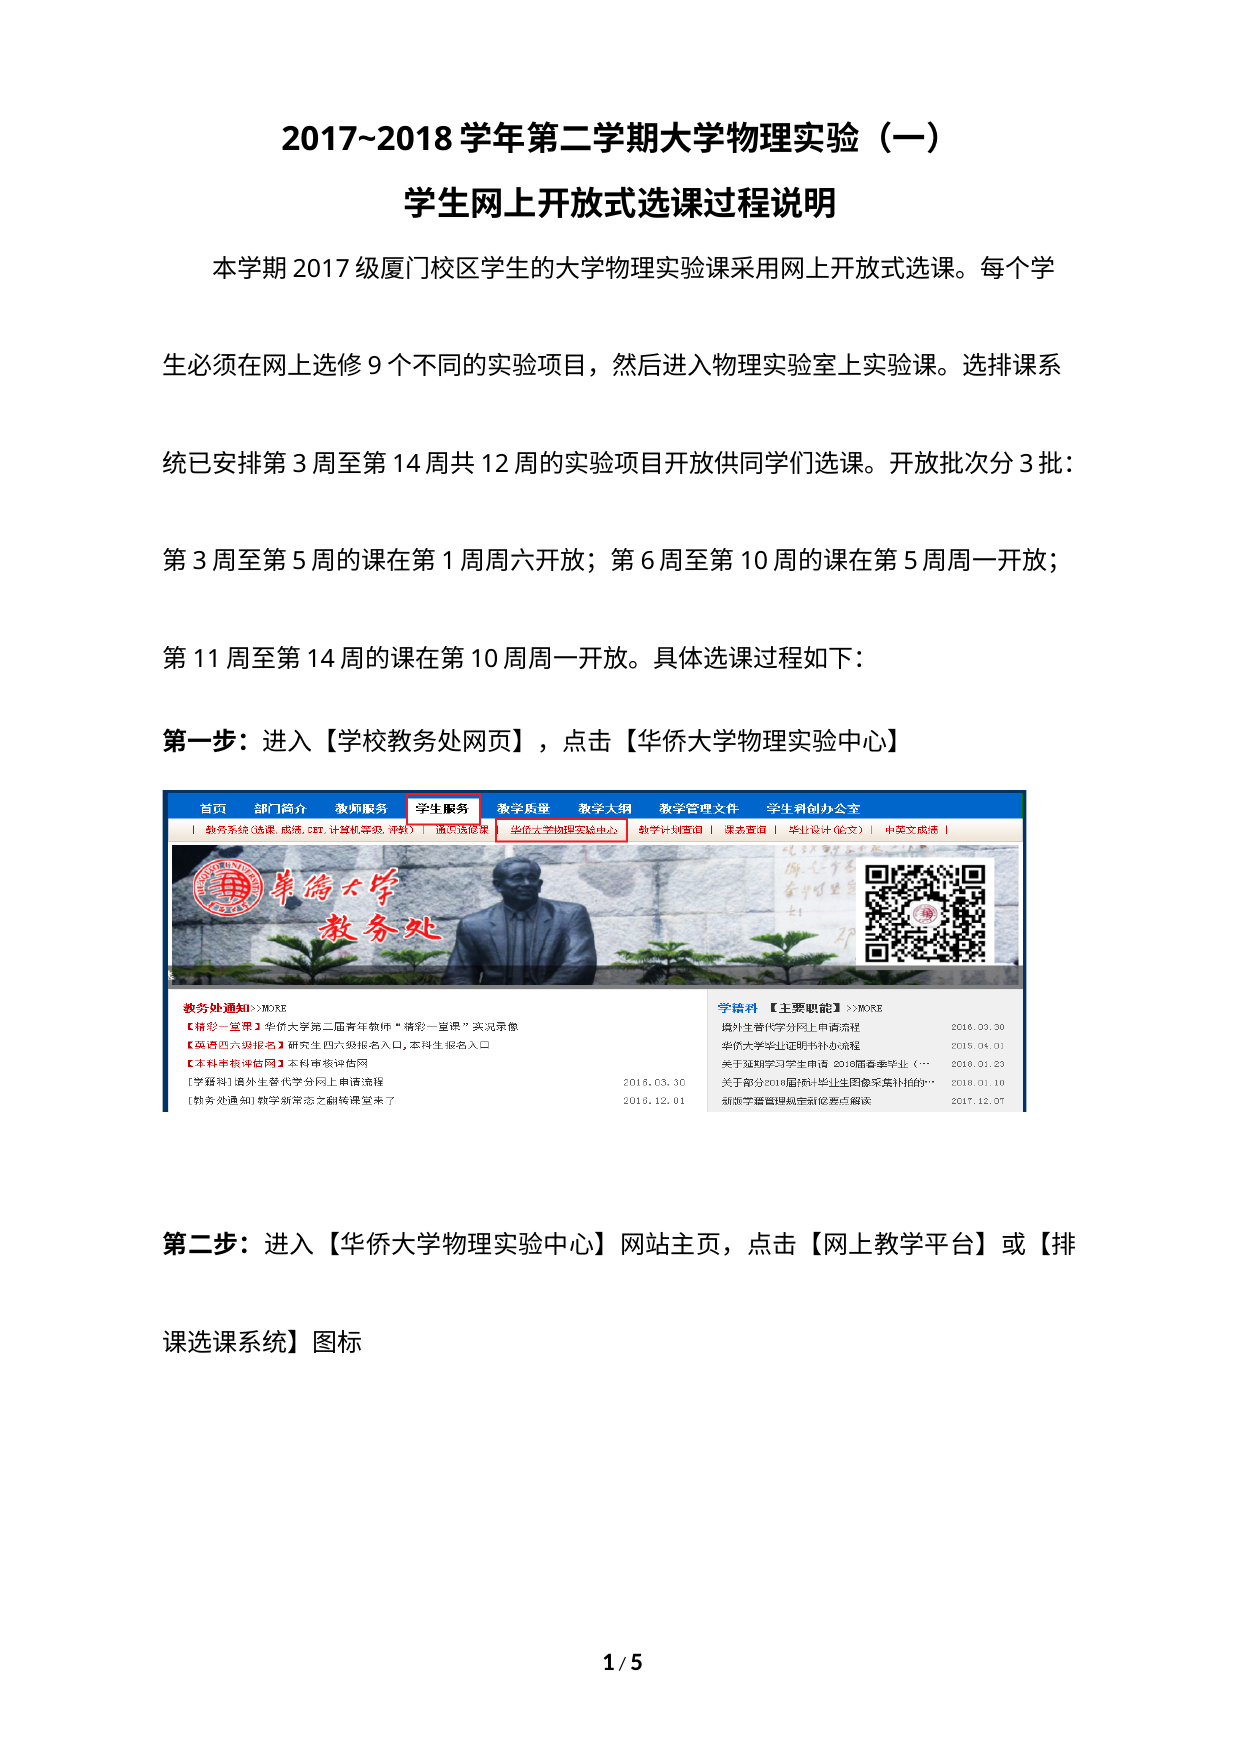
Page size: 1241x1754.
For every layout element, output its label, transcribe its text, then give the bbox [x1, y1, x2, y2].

text 第一步：进入【学校教务处网页】，点击【华侨大学物理实验中心】 [162, 707, 1078, 772]
text 学生网上开放式选课过程说明 [162, 169, 1078, 234]
text 第二步：进入【华侨大学物理实验中心】网站主页，点击【网上教学平台】或【排课选课系统】图标 [162, 1210, 1078, 1373]
picture [162, 790, 1027, 1112]
text 本学期2017级厦门校区学生的大学物理实验课采用网上开放式选课。每个学生必须在网上选修9个不同的实验项目，然后进入物理实验室上实验课。选排课系统已安排第3周至第14周共12周的实验项目开放供同学们选课。开放批次分3批：第3周至第5周的课在第1周周六开放；第6周至第10周的课在第5周周一开放；第11周至第14周的课在第10周周一开放。具体选课过程如下： [162, 234, 1078, 689]
text 2017~2018学年第二学期大学物理实验（一） [162, 104, 1078, 169]
